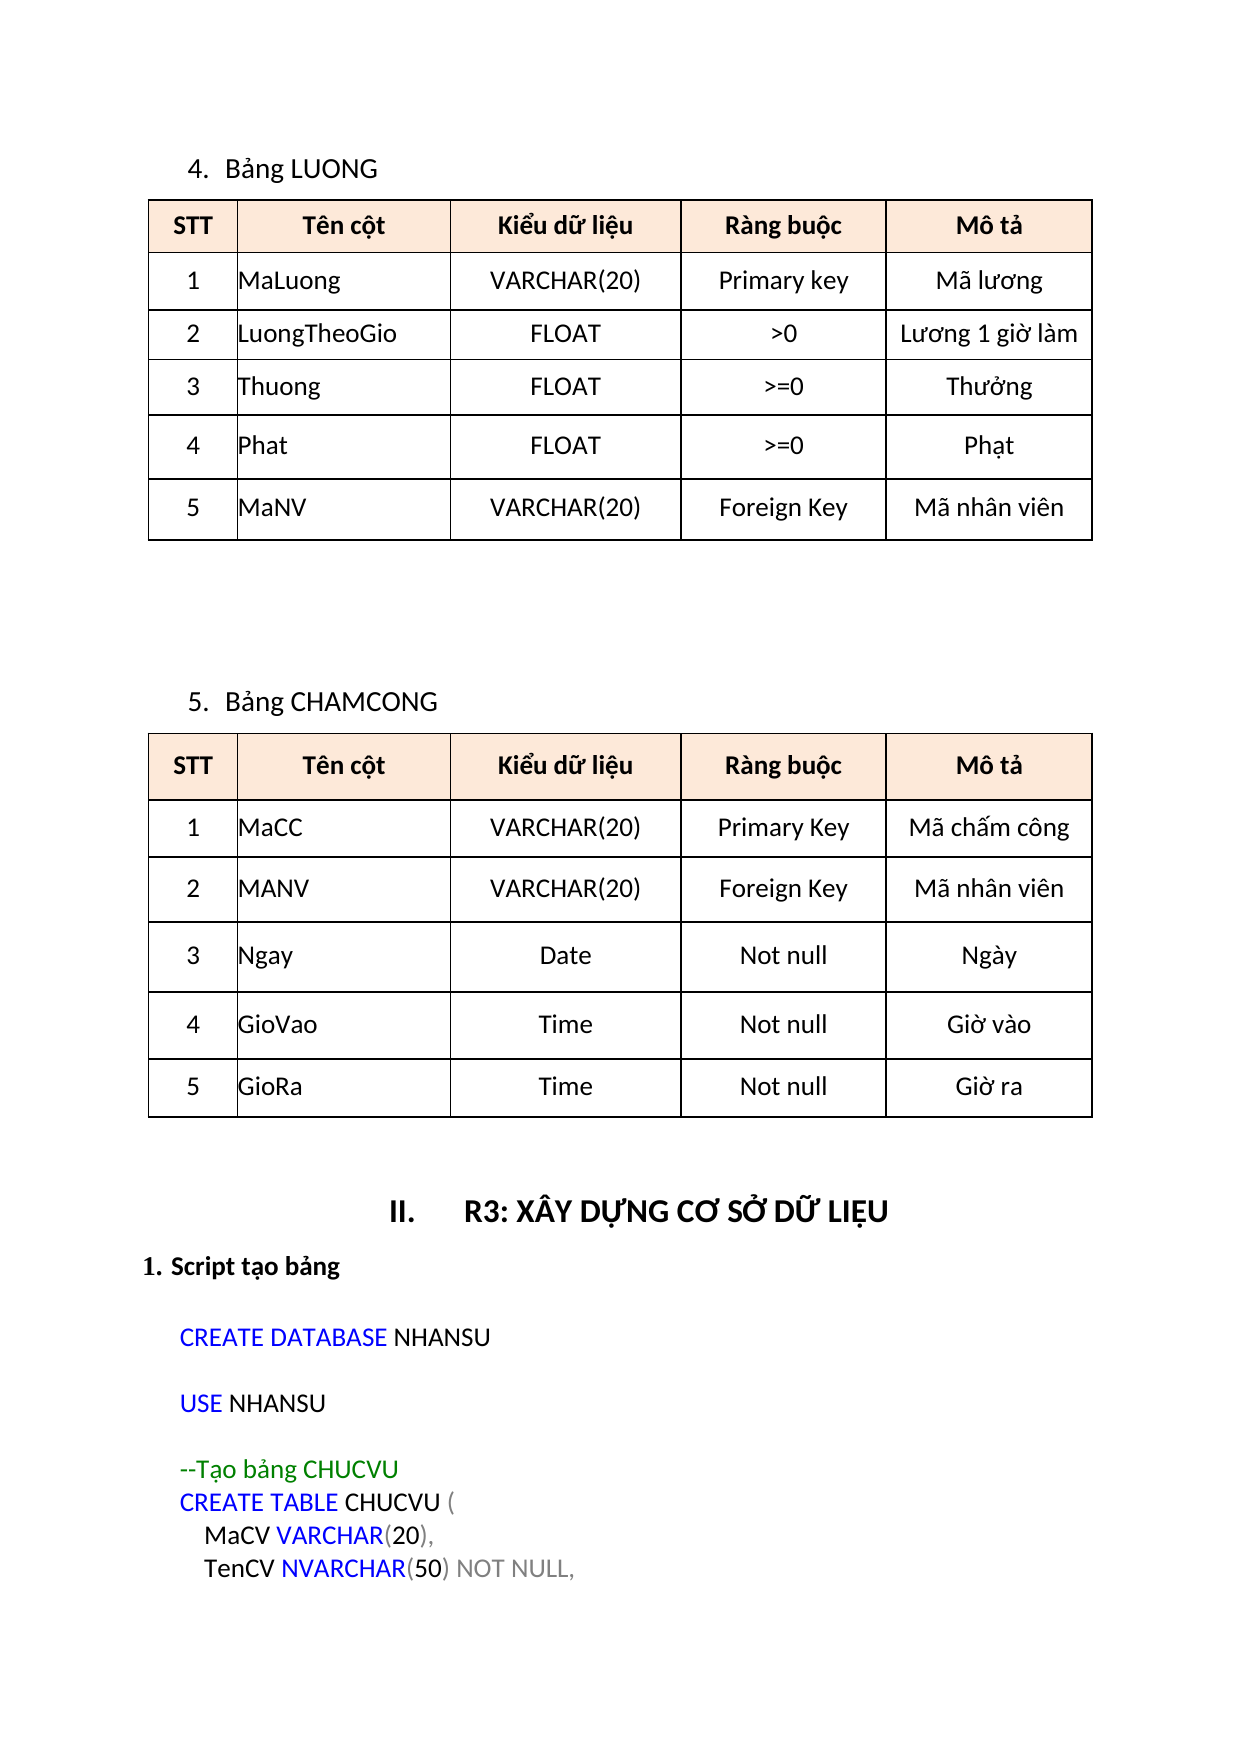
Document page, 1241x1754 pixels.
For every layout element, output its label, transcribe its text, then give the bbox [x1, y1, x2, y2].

table_cell >=0 [682, 360, 885, 414]
table_cell Mã nhân viên [887, 480, 1091, 539]
table_header STT [149, 734, 237, 799]
table_header STT [149, 201, 237, 252]
text USE NHANSU [179, 1386, 1090, 1419]
table_cell 3 [149, 923, 237, 991]
table_cell Foreign Key [682, 858, 885, 921]
table_cell 1 [149, 801, 237, 856]
table_header Kiểu dữ liệu [451, 201, 680, 252]
table_header Tên cột [238, 734, 450, 799]
subtitle Bảng CHAMCONG [187, 683, 1090, 719]
table_cell MaNV [238, 480, 450, 539]
table_cell Giờ ra [887, 1060, 1091, 1116]
text TenCV NVARCHAR(50) NOT NULL, [179, 1551, 1090, 1584]
table_cell Phat [238, 416, 450, 478]
table_cell MaLuong [238, 253, 450, 309]
table_cell Primary Key [682, 801, 885, 856]
table_cell Phạt [887, 416, 1091, 478]
table_cell Mã lương [887, 253, 1091, 309]
table_cell FLOAT [451, 311, 680, 359]
table_cell Ngay [238, 923, 450, 991]
table_cell Date [451, 923, 680, 991]
table_header Mô tả [887, 734, 1091, 799]
table_header Ràng buộc [682, 201, 885, 252]
text MaCV VARCHAR(20), [179, 1518, 1090, 1551]
table_cell Time [451, 1060, 680, 1116]
table_cell GioVao [238, 993, 450, 1058]
table_cell 2 [149, 311, 237, 359]
table_cell Not null [682, 993, 885, 1058]
table_cell >=0 [682, 416, 885, 478]
table_cell >0 [682, 311, 885, 359]
table_cell GioRa [238, 1060, 450, 1116]
table_cell 1 [149, 253, 237, 309]
table_cell Foreign Key [682, 480, 885, 539]
table_cell 4 [149, 416, 237, 478]
table_header Tên cột [238, 201, 450, 252]
text --Tạo bảng CHUCVU [179, 1452, 1090, 1485]
table_cell FLOAT [451, 416, 680, 478]
table_cell VARCHAR(20) [451, 480, 680, 539]
table_cell Time [451, 993, 680, 1058]
table_cell FLOAT [451, 360, 680, 414]
table_header Ràng buộc [682, 734, 885, 799]
table_cell VARCHAR(20) [451, 858, 680, 921]
table_cell 2 [149, 858, 237, 921]
table_cell Lương 1 giờ làm [887, 311, 1091, 359]
table_header Kiểu dữ liệu [451, 734, 680, 799]
table_cell Not null [682, 923, 885, 991]
table_cell Thưởng [887, 360, 1091, 414]
table_cell Giờ vào [887, 993, 1091, 1058]
text CREATE DATABASE NHANSU [179, 1320, 1090, 1353]
table_cell 5 [149, 480, 237, 539]
text CREATE TABLE CHUCVU ( [179, 1485, 1090, 1518]
subtitle R3: XÂY DỰNG CƠ SỞ DỮ LIỆU [187, 1190, 1090, 1231]
table_cell Primary key [682, 253, 885, 309]
table_cell Mã chấm công [887, 801, 1091, 856]
subtitle Bảng LUONG [187, 150, 1090, 186]
table_cell LuongTheoGio [238, 311, 450, 359]
table_cell Not null [682, 1060, 885, 1116]
table_cell 4 [149, 993, 237, 1058]
table_cell Thuong [238, 360, 450, 414]
table_cell MaCC [238, 801, 450, 856]
table_cell 3 [149, 360, 237, 414]
table_cell Mã nhân viên [887, 858, 1091, 921]
table_cell VARCHAR(20) [451, 801, 680, 856]
table_cell MANV [238, 858, 450, 921]
table_cell Ngày [887, 923, 1091, 991]
table_cell VARCHAR(20) [451, 253, 680, 309]
table_header Mô tả [887, 201, 1091, 252]
table_cell 5 [149, 1060, 237, 1116]
list Script tạo bảng [142, 1249, 1090, 1282]
